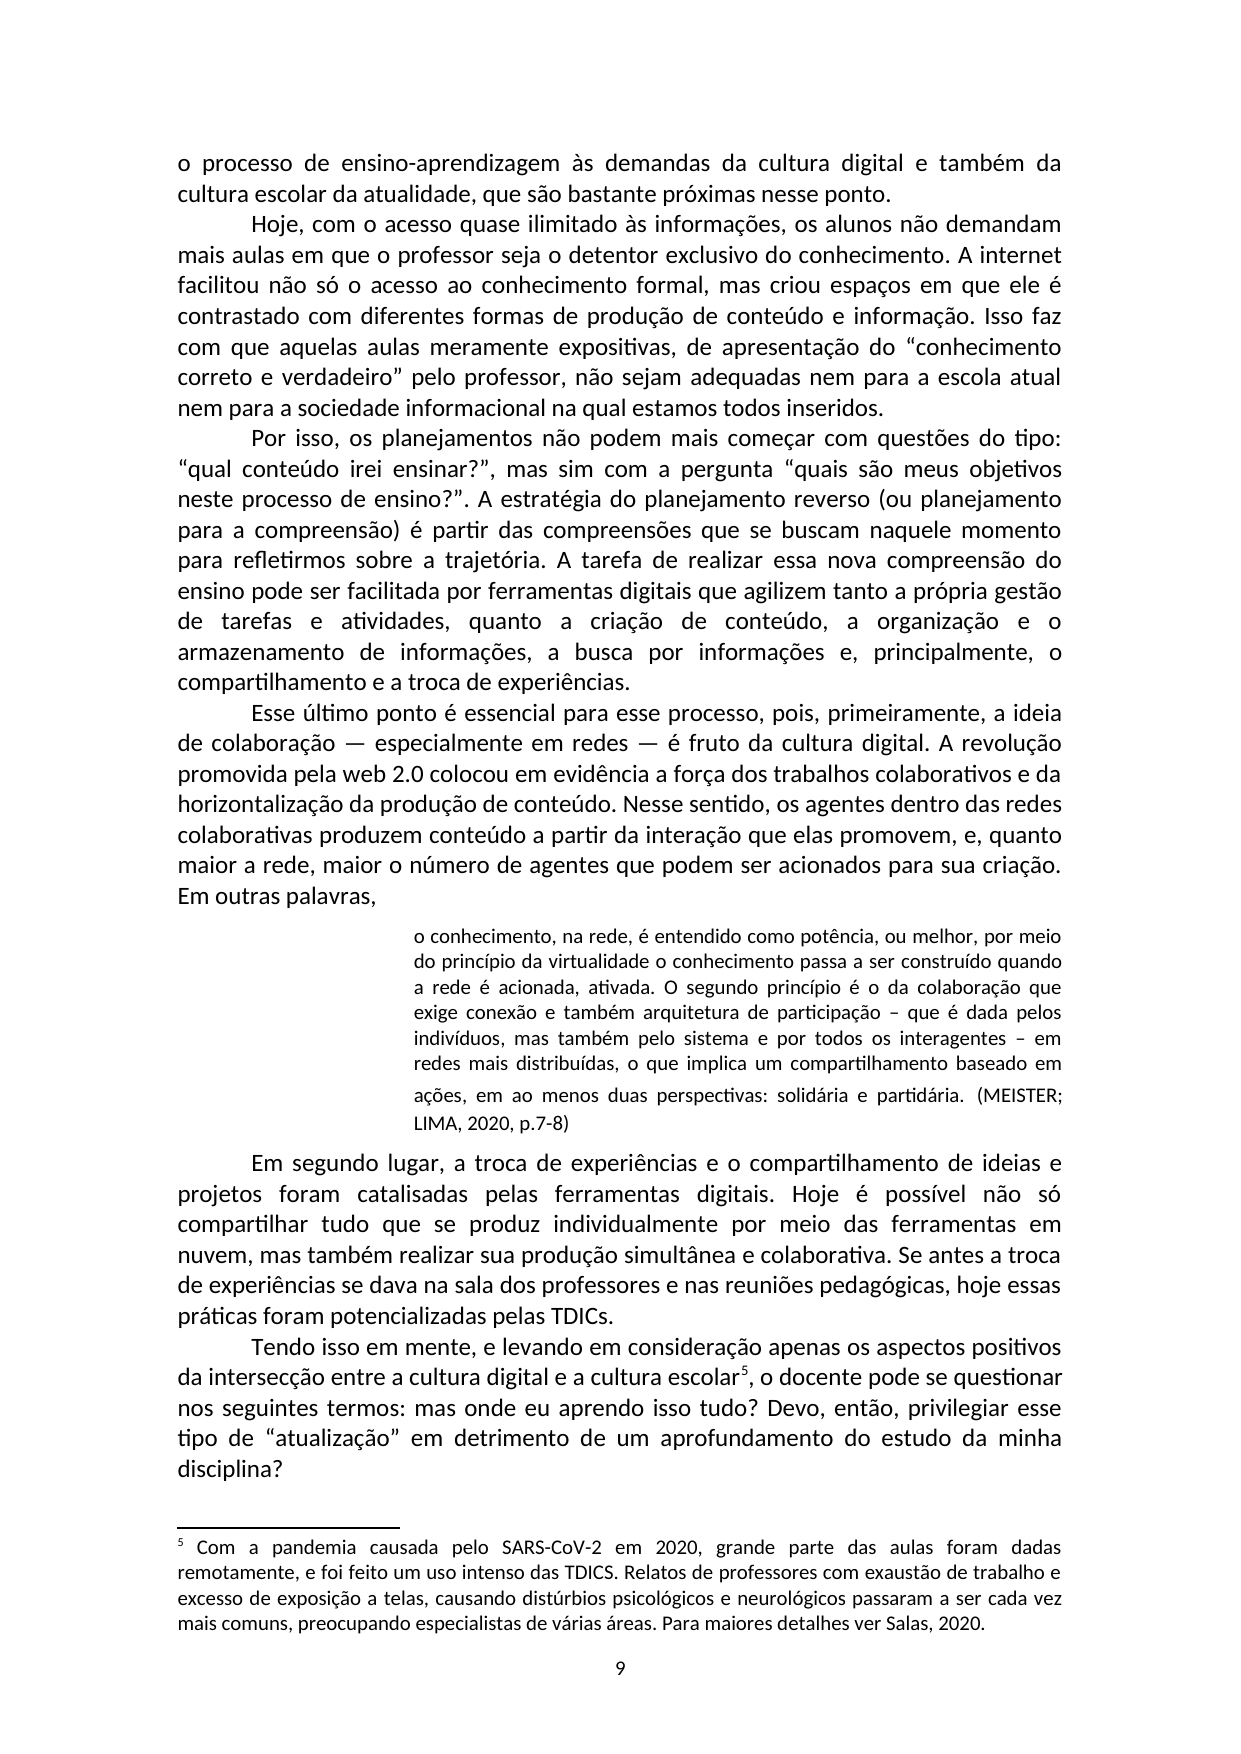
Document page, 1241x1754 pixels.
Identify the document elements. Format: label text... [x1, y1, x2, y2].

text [177, 148, 1063, 209]
text Por isso, os planejamentos não podem mais começar com questões do tipo: “qual conteúdo irei ensinar?”, mas sim com a pergunta “quais são meus objetivos neste processo de ensino?”. A estratégia do planejamento reverso (ou planejamento para a compreensão) é partir das compreensões que se buscam naquele momento para refletirmos sobre a trajetória. A tarefa de realizar essa nova compreensão do ensino pode ser facilitada por ferramentas digitais que agilizem tanto a própria gestão de tarefas e atividades, quanto a criação de conteúdo, a organização e o armazenamento de informações, a busca por informações e, principalmente, o compartilhamento e a troca de experiências. [177, 422, 1063, 697]
text Esse último ponto é essencial para esse processo, pois, primeiramente, a ideia de colaboração — especialmente em redes — é fruto da cultura digital. A revolução promovida pela web 2.0 colocou em evidência a força dos trabalhos colaborativos e da horizontalização da produção de conteúdo. Nesse sentido, os agentes dentro das redes colaborativas produzem conteúdo a partir da interação que elas promovem, e, quanto maior a rede, maior o número de agentes que podem ser acionados para sua criação. Em outras palavras, [177, 697, 1063, 911]
text Em segundo lugar, a troca de experiências e o compartilhamento de ideias e projetos foram catalisadas pelas ferramentas digitais. Hoje é possível não só compartilhar tudo que se produz individualmente por meio das ferramentas em nuvem, mas também realizar sua produção simultânea e colaborativa. Se antes a troca de experiências se dava na sala dos professores e nas reuniões pedagógicas, hoje essas práticas foram potencializadas pelas TDICs. [177, 1148, 1063, 1331]
text Hoje, com o acesso quase ilimitado às informações, os alunos não demandam mais aulas em que o professor seja o detentor exclusivo do conhecimento. A internet facilitou não só o acesso ao conhecimento formal, mas criou espaços em que ele é contrastado com diferentes formas de produção de conteúdo e informação. Isso faz com que aquelas aulas meramente expositivas, de apresentação do “conhecimento correto e verdadeiro” pelo professor, não sejam adequadas nem para a escola atual nem para a sociedade informacional na qual estamos todos inseridos. [177, 209, 1063, 422]
text Tendo isso em mente, e levando em consideração apenas os aspectos positivos da intersecção entre a cultura digital e a cultura escolar, o docente pode se questionar nos seguintes termos: mas onde eu aprendo isso tudo? Devo, então, privilegiar esse tipo de “atualização” em detrimento de um aprofundamento do estudo da minha disciplina? [177, 1331, 1063, 1483]
text o conhecimento, na rede, é entendido como potência, ou melhor, por meio do princípio da virtualidade o conhecimento passa a ser construído quando a rede é acionada, ativada. O segundo princípio é o da colaboração que exige conexão e também arquitetura de participação – que é dada pelos indivíduos, mas também pelo sistema e por todos os interagentes – em redes mais distribuídas, o que implica um compartilhamento baseado em ações, em ao menos duas perspectivas: solidária e partidária. (MEISTER; LIMA, 2020, p.7-8) [413, 923, 1063, 1135]
